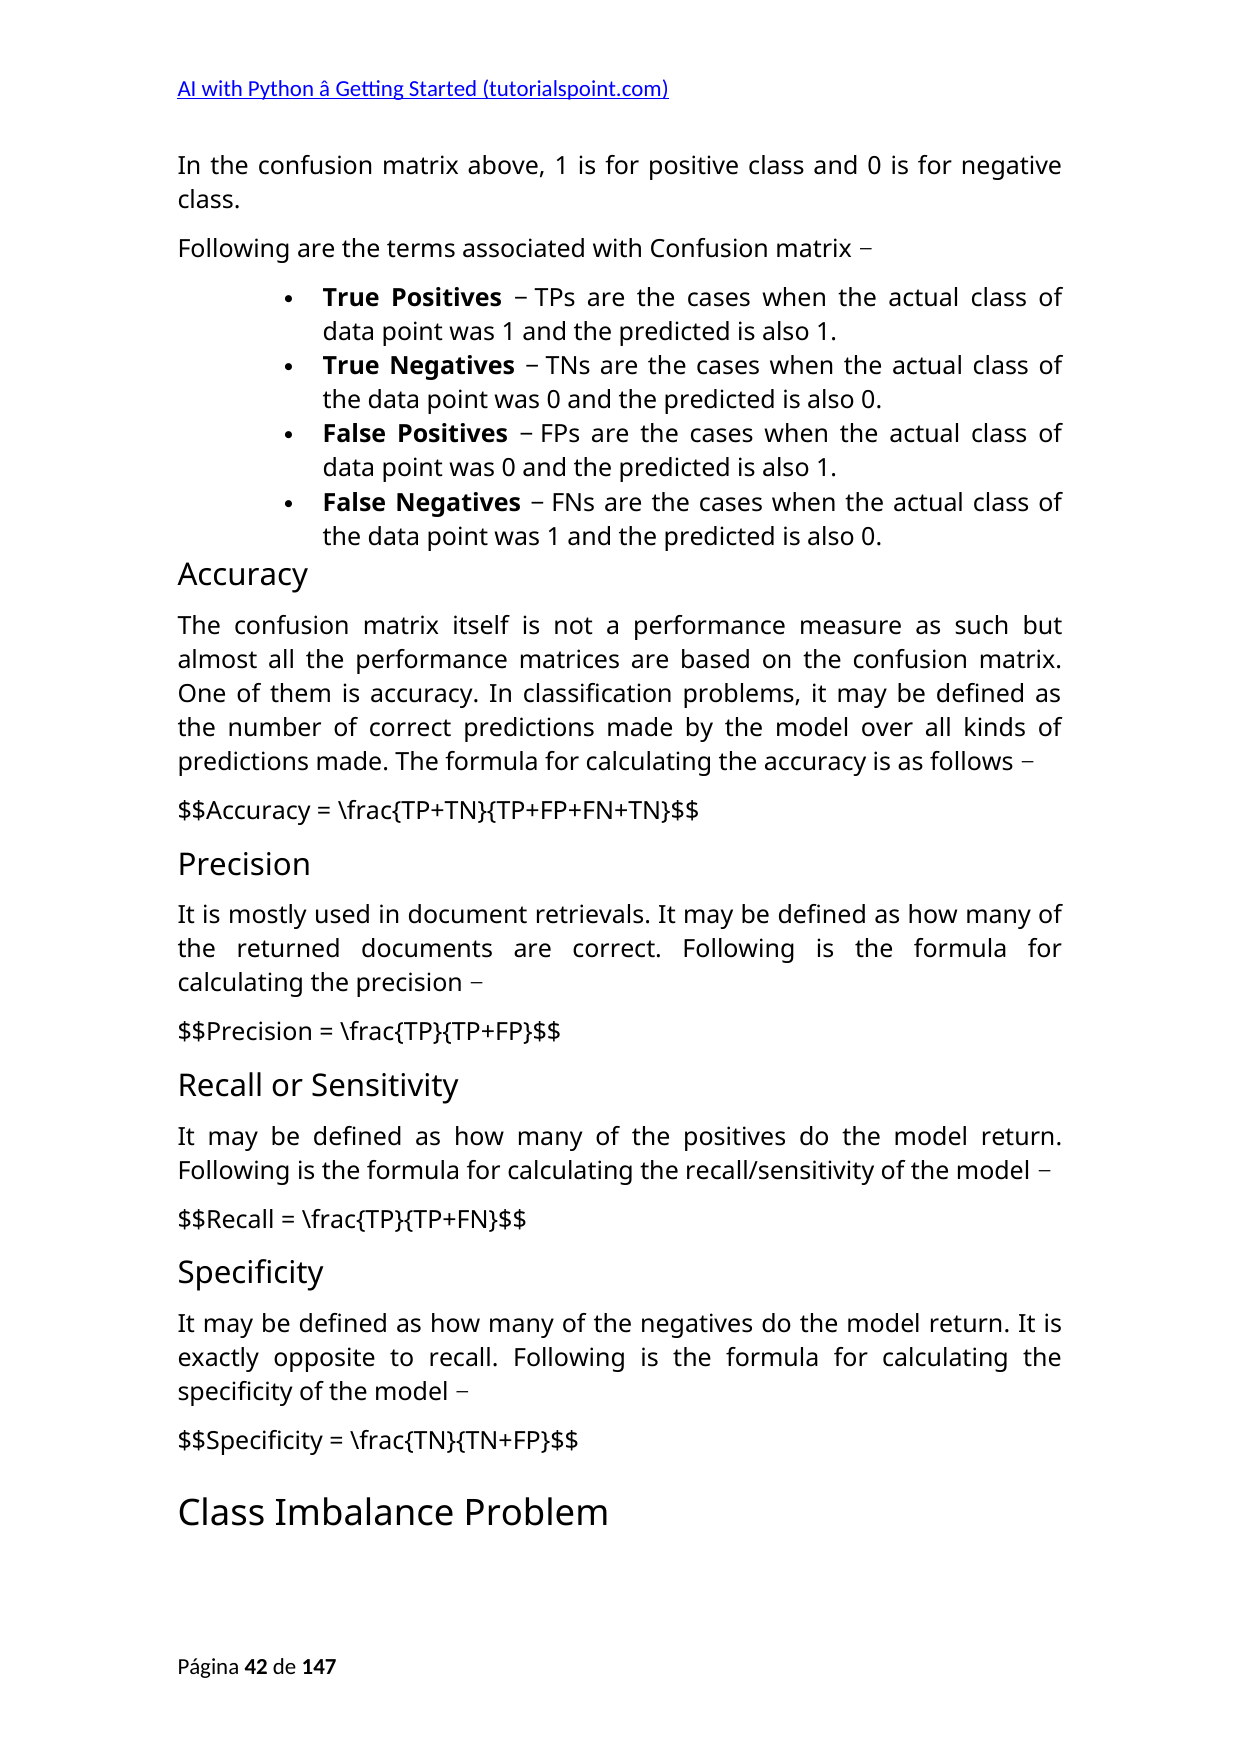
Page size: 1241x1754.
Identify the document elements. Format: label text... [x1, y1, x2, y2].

text In the confusion matrix above, 1 is for positive class and 0 is for negative class. [177, 148, 1063, 216]
list True Positives − TPs are the cases when the actual class of data point was 1 and the predicted is also 1. [285, 280, 1063, 348]
text It may be defined as how many of the negatives do the model return. It is exactly opposite to recall. Following is the formula for calculating the specificity of the model − [177, 1306, 1063, 1408]
text Class Imbalance Problem [177, 1486, 1063, 1536]
text $$Accuracy = \frac{TP+TN}{TP+FP+FN+TN}$$ [177, 793, 1063, 827]
text It may be defined as how many of the positives do the model return. Following is the formula for calculating the recall/sensitivity of the model − [177, 1118, 1063, 1186]
text Accuracy [177, 552, 1063, 595]
text Following are the terms associated with Confusion matrix − [177, 231, 1063, 265]
text Recall or Sensitivity [177, 1063, 1063, 1106]
text $$Precision = \frac{TP}{TP+FP}$$ [177, 1014, 1063, 1048]
list True Negatives − TNs are the cases when the actual class of the data point was 0 and the predicted is also 0. [285, 348, 1063, 416]
list False Negatives − FNs are the cases when the actual class of the data point was 1 and the predicted is also 0. [285, 484, 1063, 552]
list False Positives − FPs are the cases when the actual class of data point was 0 and the predicted is also 1. [285, 416, 1063, 484]
text $$Specificity = \frac{TN}{TN+FP}$$ [177, 1423, 1063, 1457]
text Specificity [177, 1250, 1063, 1293]
text $$Recall = \frac{TP}{TP+FN}$$ [177, 1201, 1063, 1235]
text It is mostly used in document retrievals. It may be defined as how many of the returned documents are correct. Following is the formula for calculating the precision − [177, 897, 1063, 999]
text Precision [177, 842, 1063, 884]
text The confusion matrix itself is not a performance measure as such but almost all the performance matrices are based on the confusion matrix. One of them is accuracy. In classification problems, it may be defined as the number of correct predictions made by the model over all kinds of predictions made. The formula for calculating the accuracy is as follows − [177, 607, 1063, 778]
